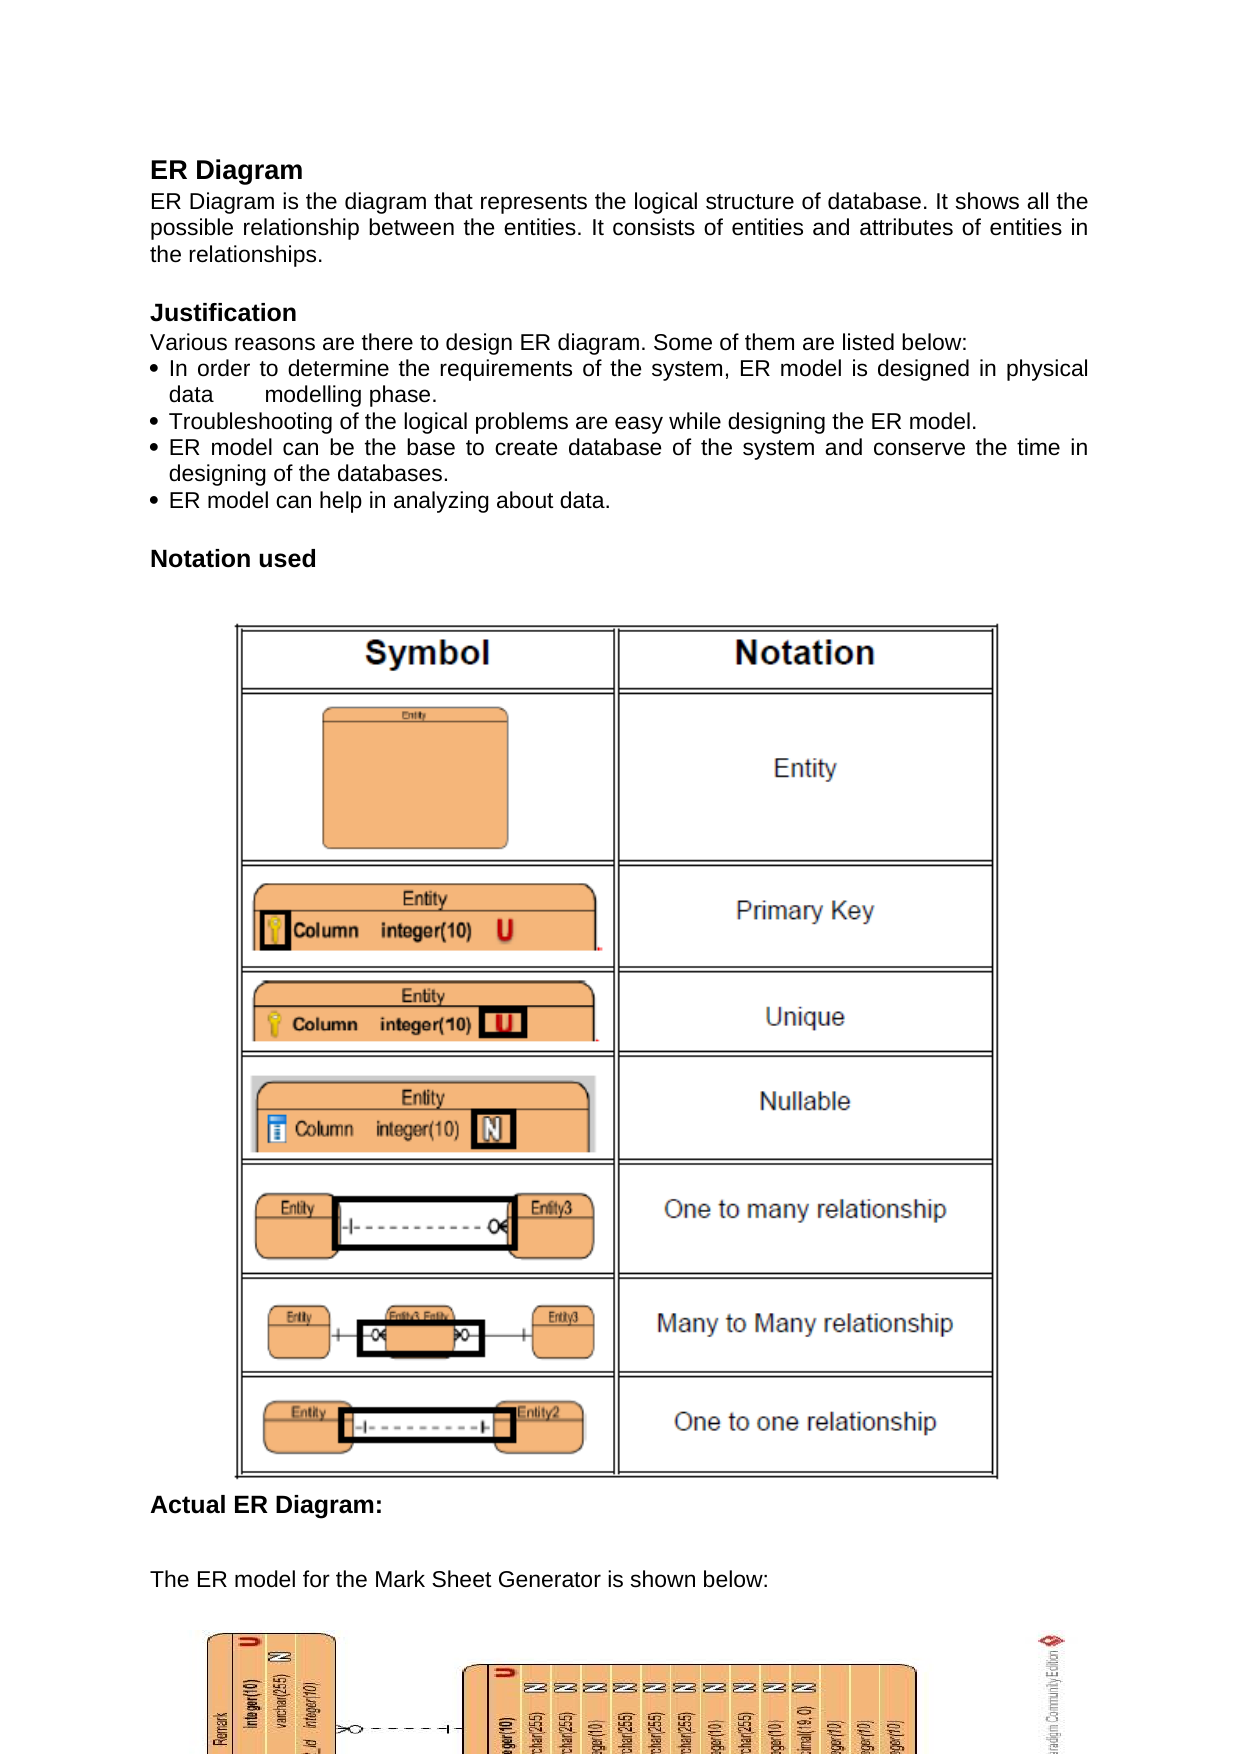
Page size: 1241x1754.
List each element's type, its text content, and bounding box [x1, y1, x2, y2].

text The ER model for the Mark Sheet Generator is shown below: [150, 1566, 1090, 1592]
list Troubleshooting of the logical problems are easy while designing the ER model. [150, 408, 1090, 434]
list ER model can help in analyzing about data. [150, 487, 1090, 513]
subtitle ER Diagram [150, 154, 1090, 185]
subtitle Notation used [150, 543, 1090, 572]
picture [232, 621, 1003, 1484]
list In order to determine the requirements of the system, ER model is designed in physical data modelling phase. [150, 355, 1090, 408]
subtitle Actual ER Diagram: [150, 916, 1090, 1518]
list ER model can be the base to create database of the system and conserve the time in designing of the databases. [150, 434, 1090, 487]
text Various reasons are there to design ER diagram. Some of them are listed below: [150, 328, 1090, 355]
subtitle Justification [150, 297, 1090, 326]
picture [136, 1630, 1080, 1754]
text ER Diagram is the diagram that represents the logical structure of database. It shows all the possible relationship between the entities. It consists of entities and attributes of entities in the relationships. [150, 188, 1090, 267]
